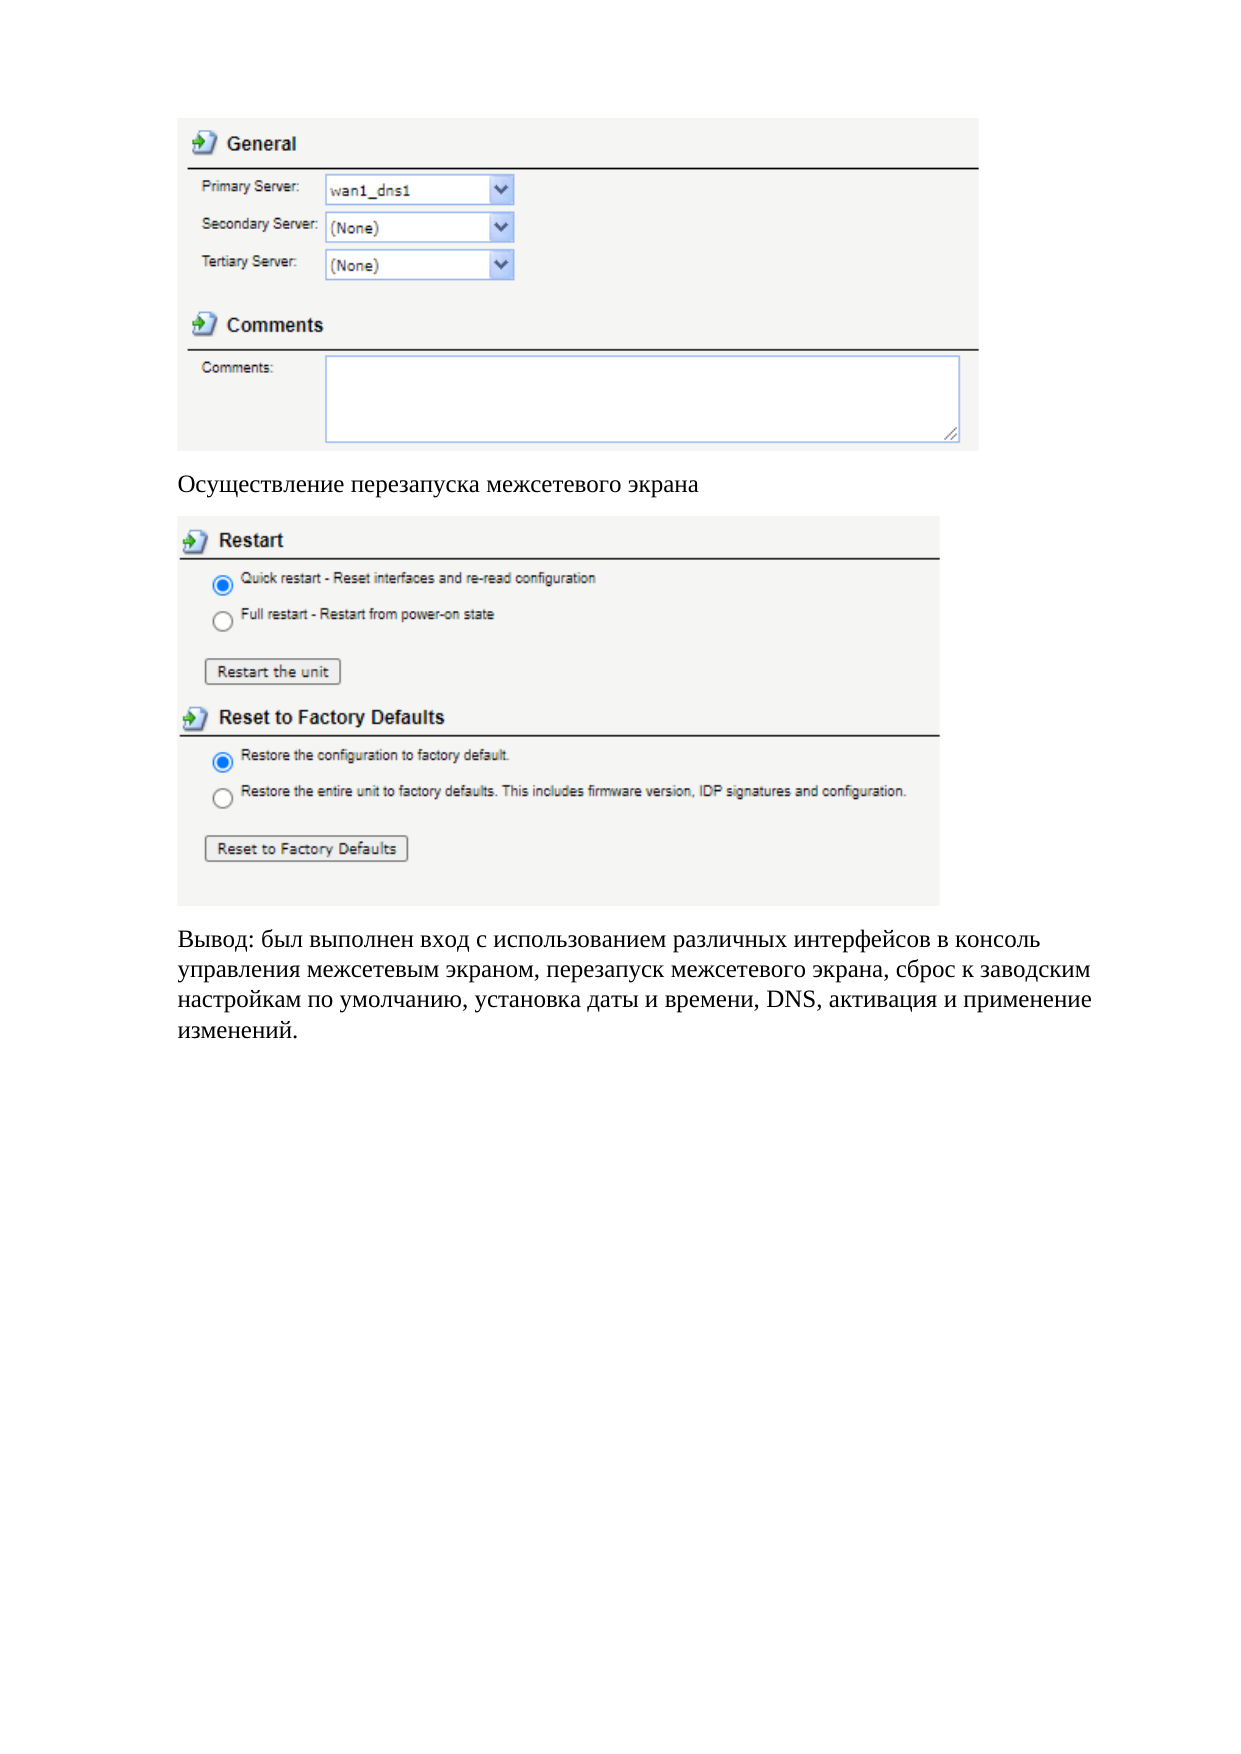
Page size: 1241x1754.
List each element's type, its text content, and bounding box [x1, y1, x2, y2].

text Осуществление перезапуска межсетевого экрана [177, 469, 1152, 498]
picture [177, 118, 979, 451]
picture [177, 516, 940, 906]
text Вывод: был выполнен вход с использованием различных интерфейсов в консоль управления межсетевым экраном, перезапуск межсетевого экрана, сброс к заводским настройкам по умолчанию, установка даты и времени, DNS, активация и применение изменений. [177, 924, 1152, 1044]
